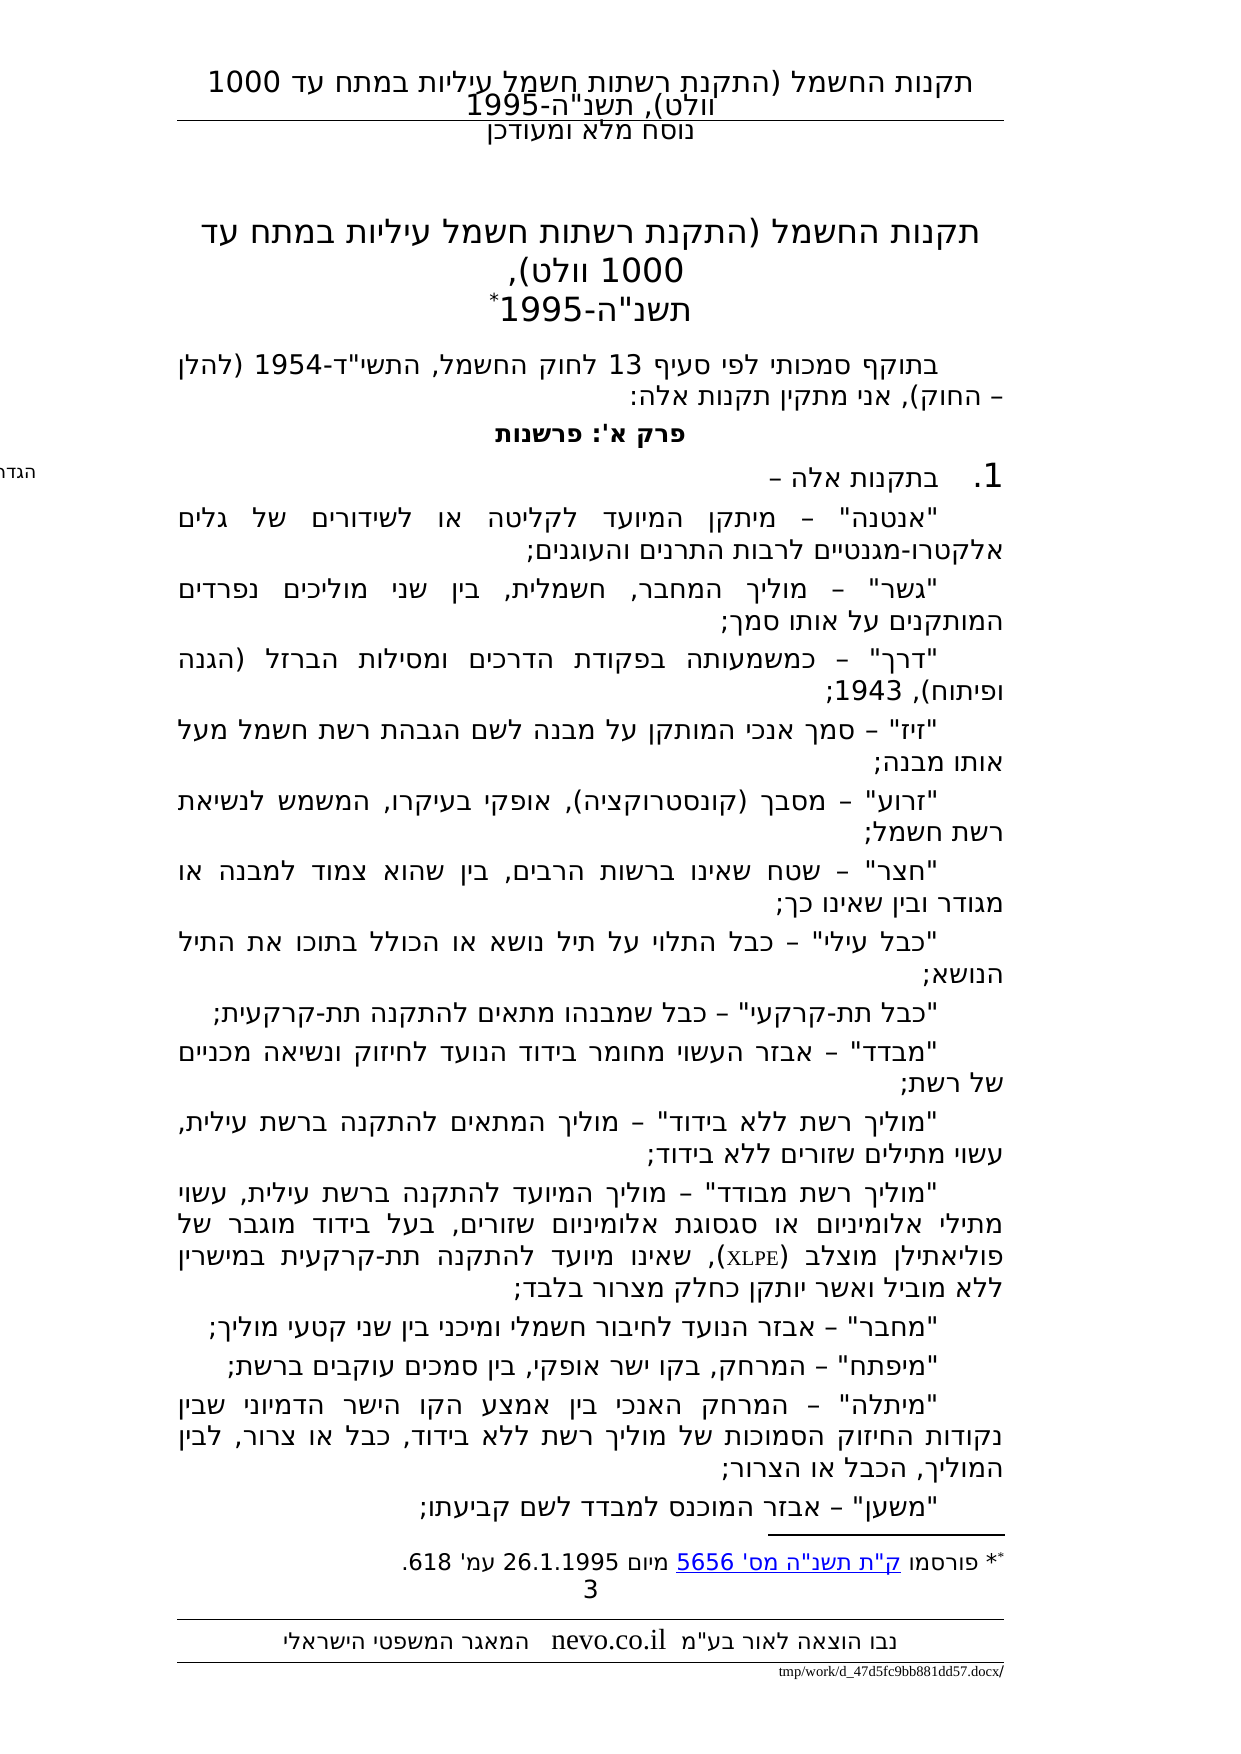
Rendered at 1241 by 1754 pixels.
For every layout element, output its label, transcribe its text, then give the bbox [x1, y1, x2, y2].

text "מחבר" – אבזר הנועד לחיבור חשמלי ומיכני בין שני קטעי מוליך; [177, 1311, 1004, 1343]
text "דרך" – כמשמעותה בפקודת הדרכים ומסילות הברזל (הגנה ופיתוח), 1943; [177, 644, 1004, 707]
text "כבל תת-קרקעי" – כבל שמבנהו מתאים להתקנה תת-קרקעית; [177, 997, 1004, 1028]
text "כבל עילי" – כבל התלוי על תיל נושא או הכולל בתוכו את התיל הנושא; [177, 926, 1004, 989]
text "מיפתח" – המרחק, בקו ישר אופקי, בין סמכים עוקבים ברשת; [177, 1350, 1004, 1382]
text "מיתלה" – המרחק האנכי בין אמצע הקו הישר הדמיוני שבין נקודות החיזוק הסמוכות של מוליך רשת ללא בידוד, כבל או צרור, לבין המוליך, הכבל או הצרור; [177, 1389, 1004, 1484]
text בתוקף סמכותי לפי סעיף 13 לחוק החשמל, התשי"ד-1954 (להלן – החוק), אני מתקין תקנות אלה: [177, 349, 1004, 412]
text "חצר" – שטח שאינו ברשות הרבים, בין שהוא צמוד למבנה או מגודר ובין שאינו כך; [177, 856, 1004, 919]
text פרק א': פרשנות [177, 419, 1004, 449]
text "אנטנה" – מיתקן המיועד לקליטה או לשידורים של גלים אלקטרו-מגנטיים לרבות התרנים והעוגנים; [177, 503, 1004, 566]
text "משען" – אבזר המוכנס למבדד לשם קביעתו; [177, 1491, 1004, 1523]
text "זרוע" – מסבך (קונסטרוקציה), אופקי בעיקרו, המשמש לנשיאת רשת חשמל; [177, 785, 1004, 848]
text "מבדד" – אבזר העשוי מחומר בידוד הנועד לחיזוק ונשיאה מכניים של רשת; [177, 1036, 1004, 1099]
text "מוליך רשת ללא בידוד" – מוליך המתאים להתקנה ברשת עילית, עשוי מתילים שזורים ללא בידוד; [177, 1107, 1004, 1170]
text "זיז" – סמך אנכי המותקן על מבנה לשם הגבהת רשת חשמל מעל אותו מבנה; [177, 714, 1004, 778]
text תקנות החשמל (התקנת רשתות חשמל עיליות במתח עד 1000 וולט), תשנ"ה-1995* [177, 212, 1004, 329]
text "מוליך רשת מבודד" – מוליך המיועד להתקנה ברשת עילית, עשוי מתילי אלומיניום או סגסוגת אלומיניום שזורים, בעל בידוד מוגבר של פוליאתילן מוצלב (XLPE), שאינו מיועד להתקנה תת-קרקעית במישרין ללא מוביל ואשר יותקן כחלק מצרור בלבד; [177, 1177, 1004, 1303]
text "גשר" – מוליך המחבר, חשמלית, בין שני מוליכים נפרדים המותקנים על אותו סמך; [177, 573, 1004, 636]
text 1. בתקנות אלה – [177, 456, 1004, 495]
